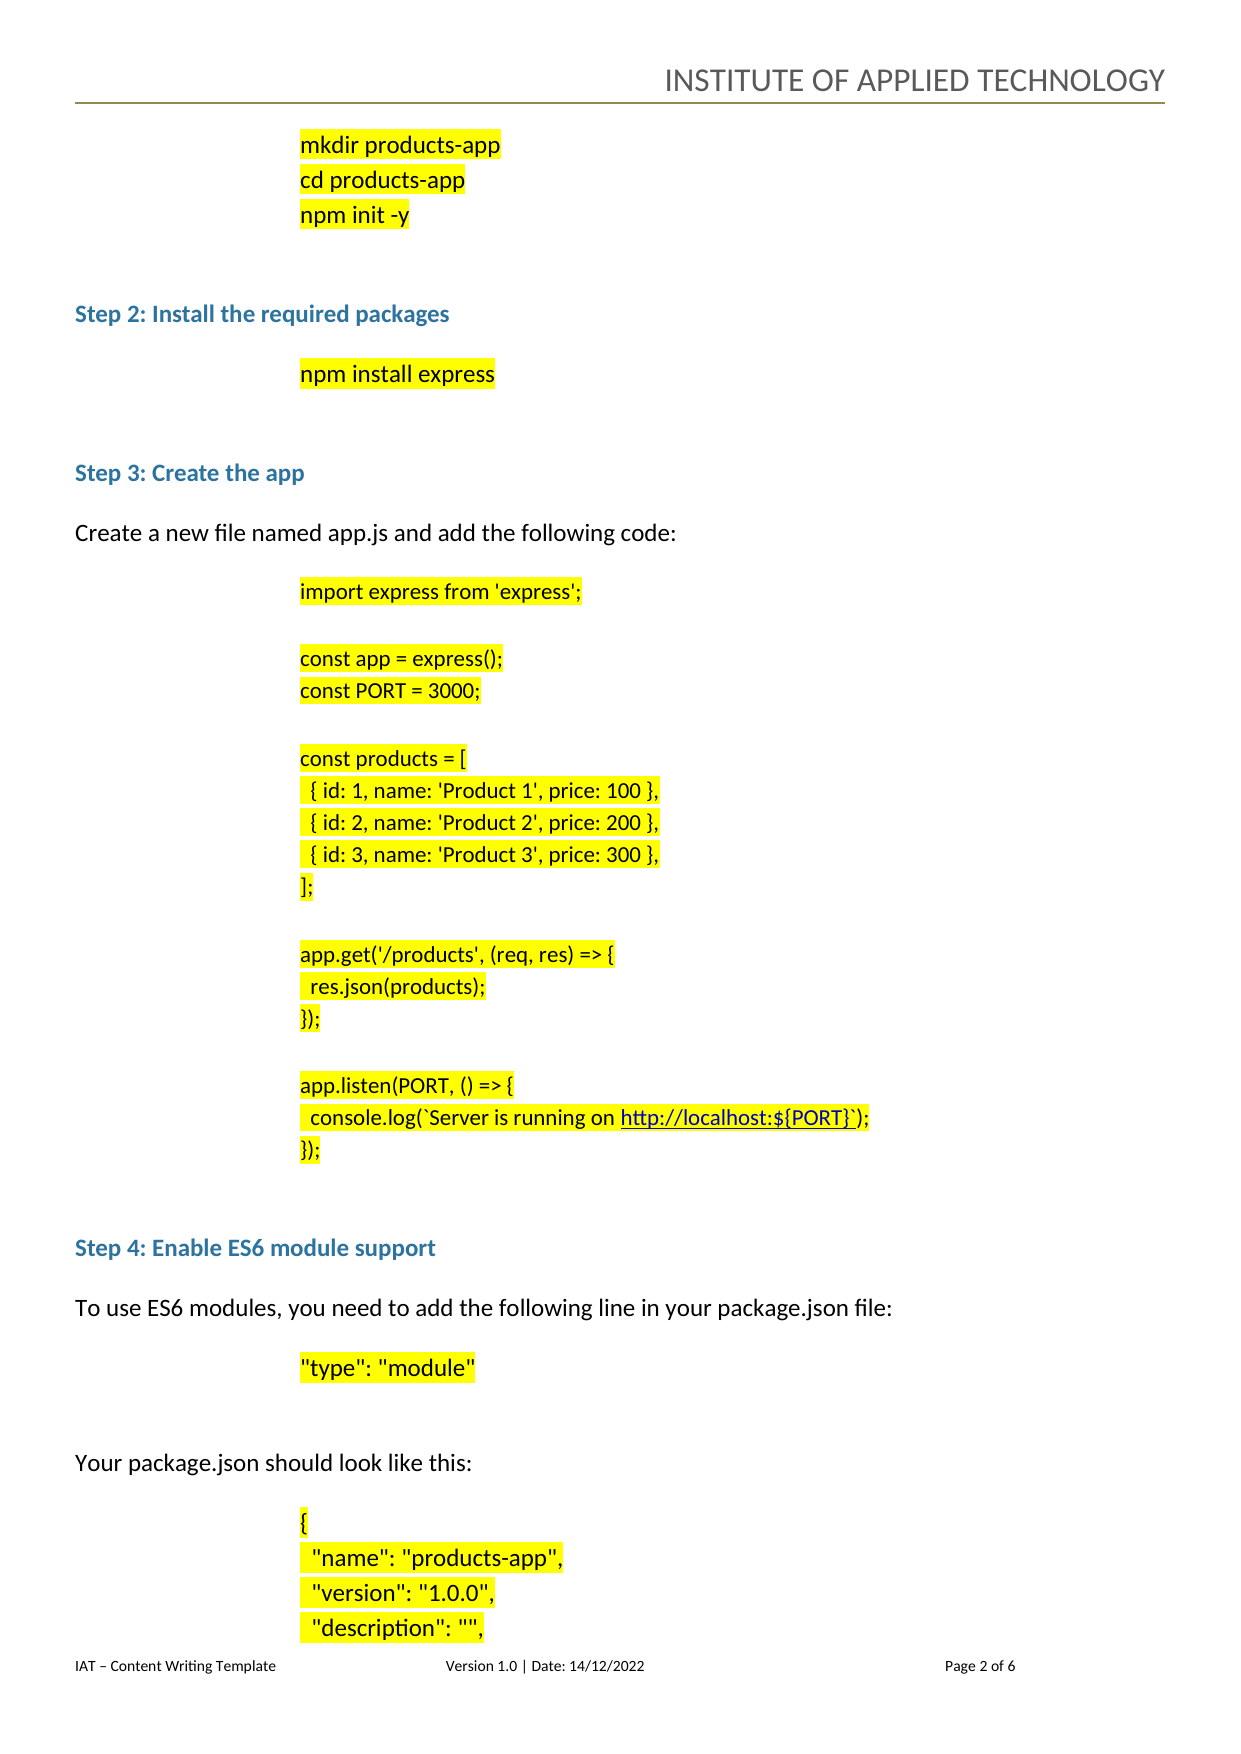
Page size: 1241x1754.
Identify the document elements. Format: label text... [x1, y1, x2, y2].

subtitle Step 3: Create the app [75, 457, 1165, 488]
text npm install express [300, 358, 1165, 424]
text Your package.json should look like this: [75, 1447, 1165, 1478]
text Create a new file named app.js and add the following code: [75, 517, 1165, 548]
text "type": "module" [225, 1352, 1165, 1418]
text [300, 1507, 1165, 1643]
subtitle Step 2: Install the required packages [75, 298, 1165, 329]
text import express from 'express'; const app = express(); const PORT = 3000; const products = [ { id: 1, name: 'Product 1', price: 100 }, { id: 2, name: 'Product 2', price: 200 }, { id: 3, name: 'Product 3', price: 300 }, ]; app.get('/products', (req, res) => { res.json(products); }); app.listen(PORT, () => { console.log(`Server is running on http://localhost:${PORT}`); }); [300, 577, 1165, 1199]
subtitle Step 4: Enable ES6 module support [75, 1232, 1165, 1263]
text To use ES6 modules, you need to add the following line in your package.json file: [75, 1292, 1165, 1323]
text mkdir products-app cd products-app npm init -y [300, 129, 1165, 264]
